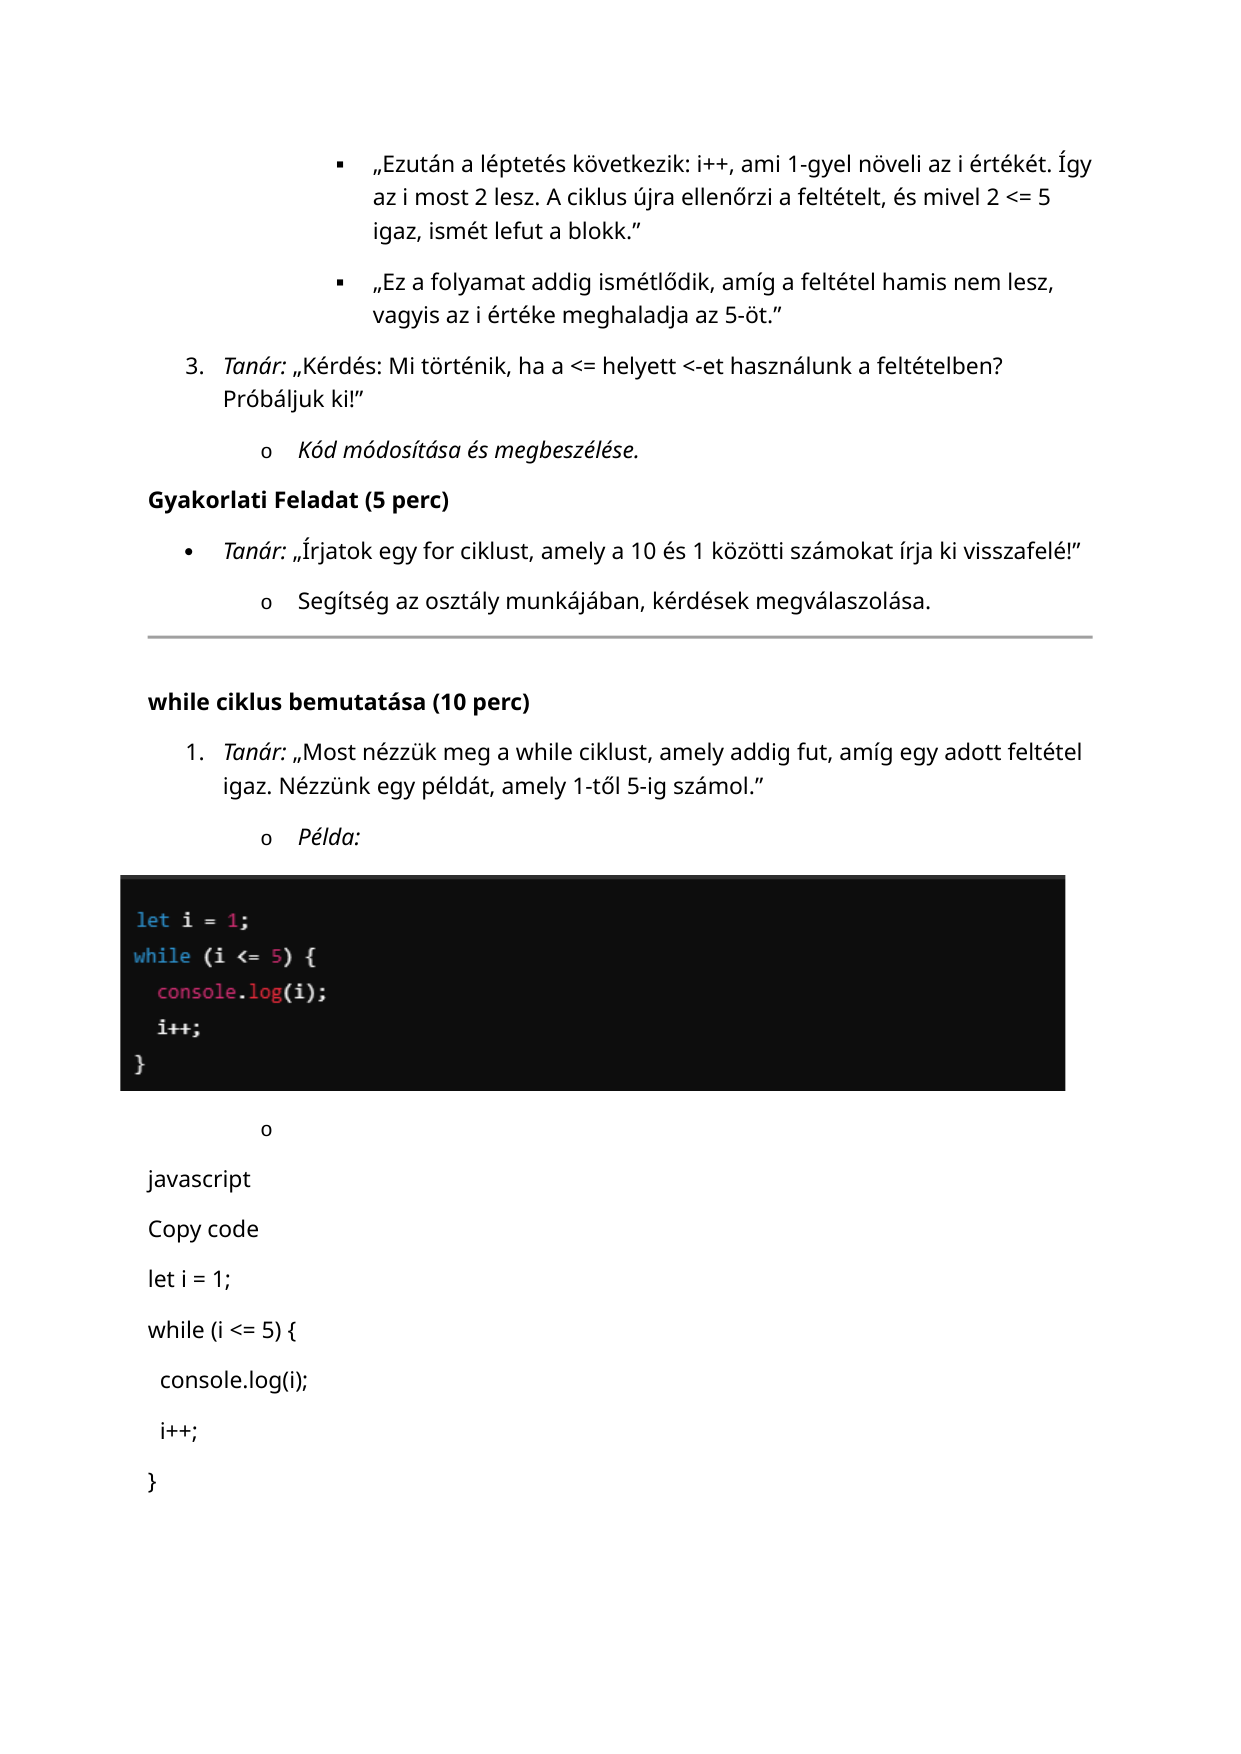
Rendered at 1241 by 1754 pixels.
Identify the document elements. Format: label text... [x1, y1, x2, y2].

list Segítség az osztály munkájában, kérdések megválaszolása. [260, 585, 1093, 616]
text while ciklus bemutatása (10 perc) [148, 686, 1093, 717]
text } [148, 1465, 1093, 1496]
picture [120, 875, 1066, 1091]
text while (i <= 5) { [148, 1314, 1093, 1345]
text Gyakorlati Feladat (5 perc) [148, 484, 1093, 516]
list Tanár: „Kérdés: Mi történik, ha a <= helyett <-et használunk a feltételben? Próbáljuk ki!” [185, 350, 1093, 415]
list „Ez a folyamat addig ismétlődik, amíg a feltétel hamis nem lesz, vagyis az i értéke meghaladja az 5-öt.” [335, 266, 1093, 331]
text Copy code [148, 1213, 1093, 1244]
list „Ezután a léptetés következik: i++, ami 1-gyel növeli az i értékét. Így az i most 2 lesz. A ciklus újra ellenőrzi a feltételt, és mivel 2 <= 5 igaz, ismét lefut a blokk.” [335, 148, 1093, 246]
list Kód módosítása és megbeszélése. [260, 434, 1093, 465]
text javascript [148, 1163, 1093, 1194]
text i++; [148, 1415, 1093, 1446]
text let i = 1; [148, 1263, 1093, 1295]
list Tanár: „Írjatok egy for ciklust, amely a 10 és 1 közötti számokat írja ki visszafelé!” [185, 535, 1093, 566]
list Tanár: „Most nézzük meg a while ciklust, amely addig fut, amíg egy adott feltétel igaz. Nézzünk egy példát, amely 1-től 5-ig számol.” [185, 736, 1093, 801]
text console.log(i); [148, 1364, 1093, 1396]
list Példa: [260, 821, 1093, 852]
